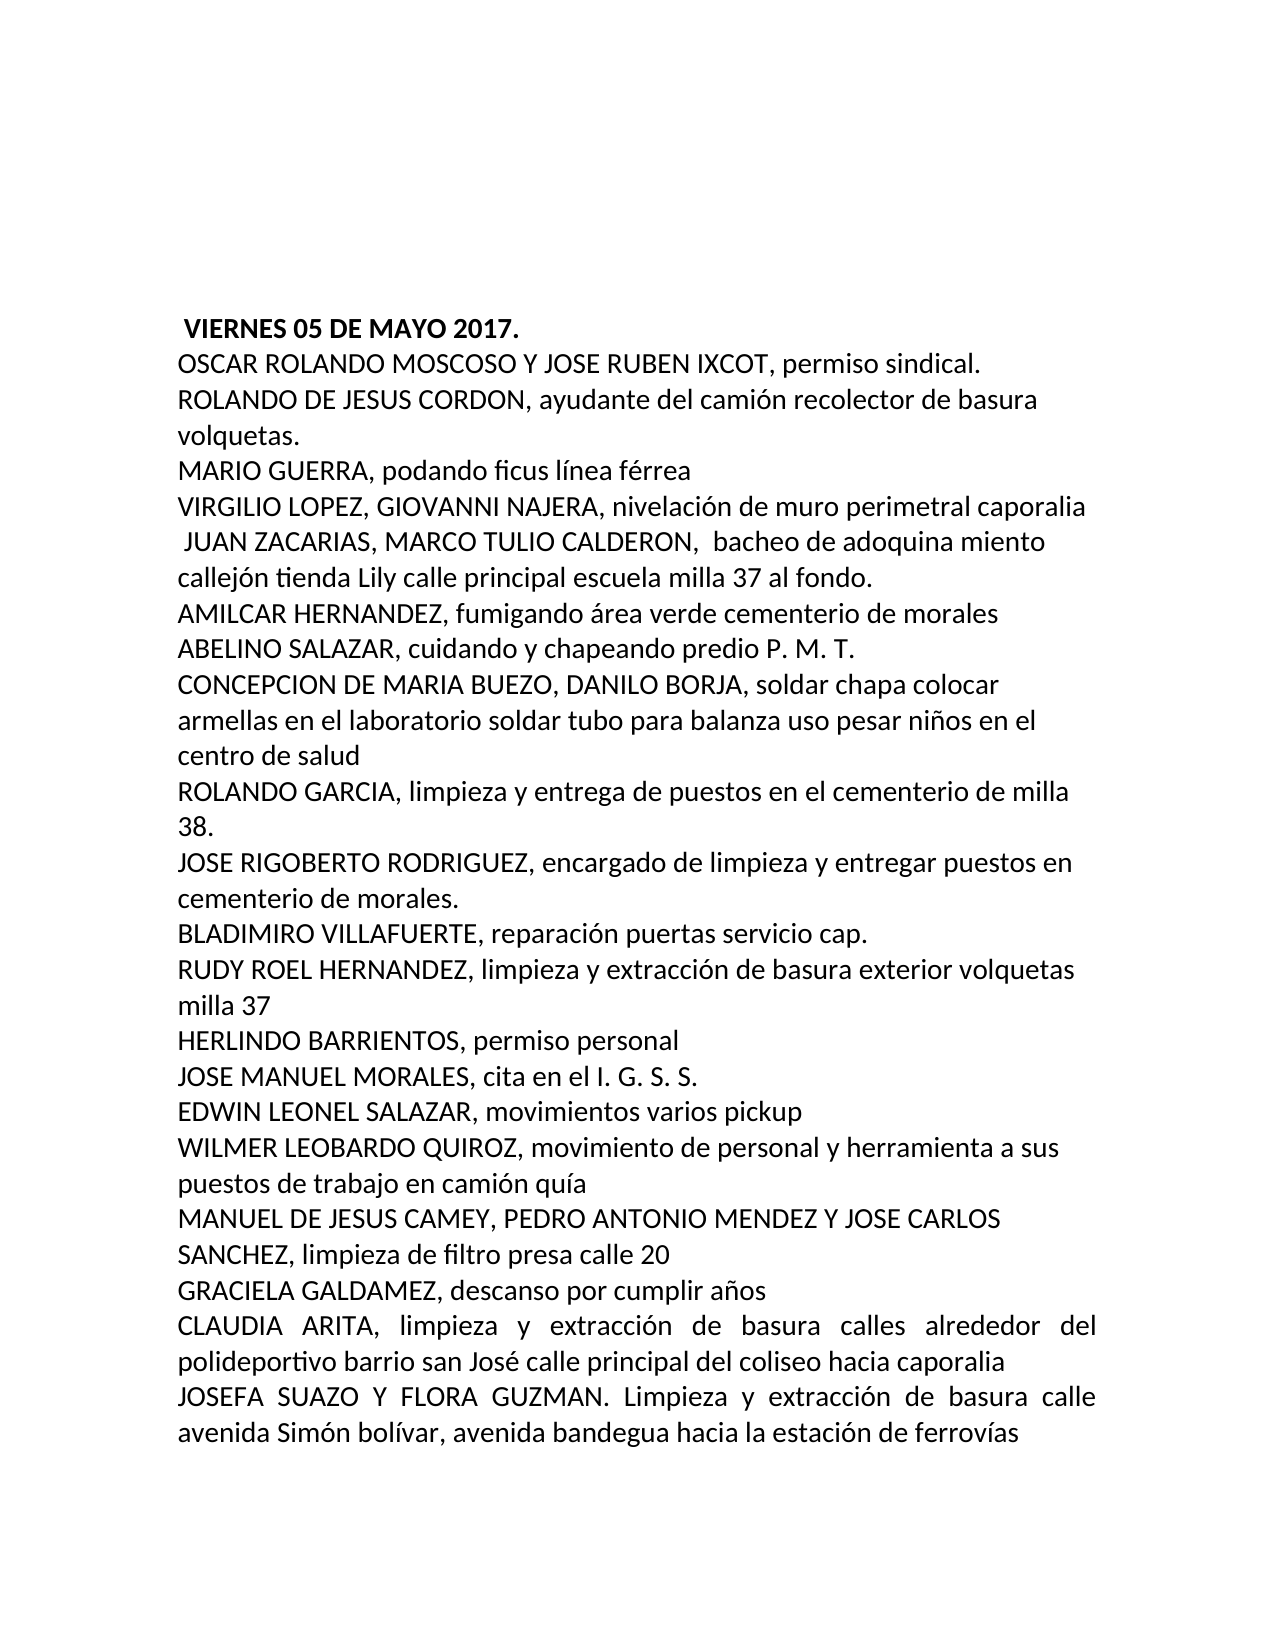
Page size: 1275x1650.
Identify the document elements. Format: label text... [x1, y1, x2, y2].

text GRACIELA GALDAMEZ, descanso por cumplir años [177, 1272, 1098, 1307]
text JOSEFA SUAZO Y FLORA GUZMAN. Limpieza y extracción de basura calle avenida Simón bolívar, avenida bandegua hacia la estación de ferrovías [177, 1378, 1098, 1450]
text BLADIMIRO VILLAFUERTE, reparación puertas servicio cap. [177, 915, 1098, 951]
text JOSE RIGOBERTO RODRIGUEZ, encargado de limpieza y entregar puestos en cementerio de morales. [177, 844, 1098, 915]
text MARIO GUERRA, podando ficus línea férrea [177, 452, 1098, 488]
text ROLANDO DE JESUS CORDON, ayudante del camión recolector de basura volquetas. [177, 381, 1098, 452]
text ABELINO SALAZAR, cuidando y chapeando predio P. M. T. [177, 630, 1098, 666]
text RUDY ROEL HERNANDEZ, limpieza y extracción de basura exterior volquetas milla 37 [177, 951, 1098, 1022]
text JOSE MANUEL MORALES, cita en el I. G. S. S. [177, 1058, 1098, 1093]
text JUAN ZACARIAS, MARCO TULIO CALDERON, bacheo de adoquina miento callejón tienda Lily calle principal escuela milla 37 al fondo. [177, 523, 1098, 595]
text HERLINDO BARRIENTOS, permiso personal [177, 1022, 1098, 1058]
text ROLANDO GARCIA, limpieza y entrega de puestos en el cementerio de milla 38. [177, 773, 1098, 844]
text EDWIN LEONEL SALAZAR, movimientos varios pickup [177, 1093, 1098, 1129]
text AMILCAR HERNANDEZ, fumigando área verde cementerio de morales [177, 595, 1098, 630]
text OSCAR ROLANDO MOSCOSO Y JOSE RUBEN IXCOT, permiso sindical. [177, 345, 1098, 381]
text WILMER LEOBARDO QUIROZ, movimiento de personal y herramienta a sus puestos de trabajo en camión quía [177, 1129, 1098, 1200]
text VIERNES 05 DE MAYO 2017. [177, 310, 1098, 345]
text CLAUDIA ARITA, limpieza y extracción de basura calles alrededor del polideportivo barrio san José calle principal del coliseo hacia caporalia [177, 1307, 1098, 1378]
text MANUEL DE JESUS CAMEY, PEDRO ANTONIO MENDEZ Y JOSE CARLOS SANCHEZ, limpieza de filtro presa calle 20 [177, 1200, 1098, 1272]
text CONCEPCION DE MARIA BUEZO, DANILO BORJA, soldar chapa colocar armellas en el laboratorio soldar tubo para balanza uso pesar niños en el centro de salud [177, 666, 1098, 773]
text VIRGILIO LOPEZ, GIOVANNI NAJERA, nivelación de muro perimetral caporalia [177, 488, 1098, 523]
